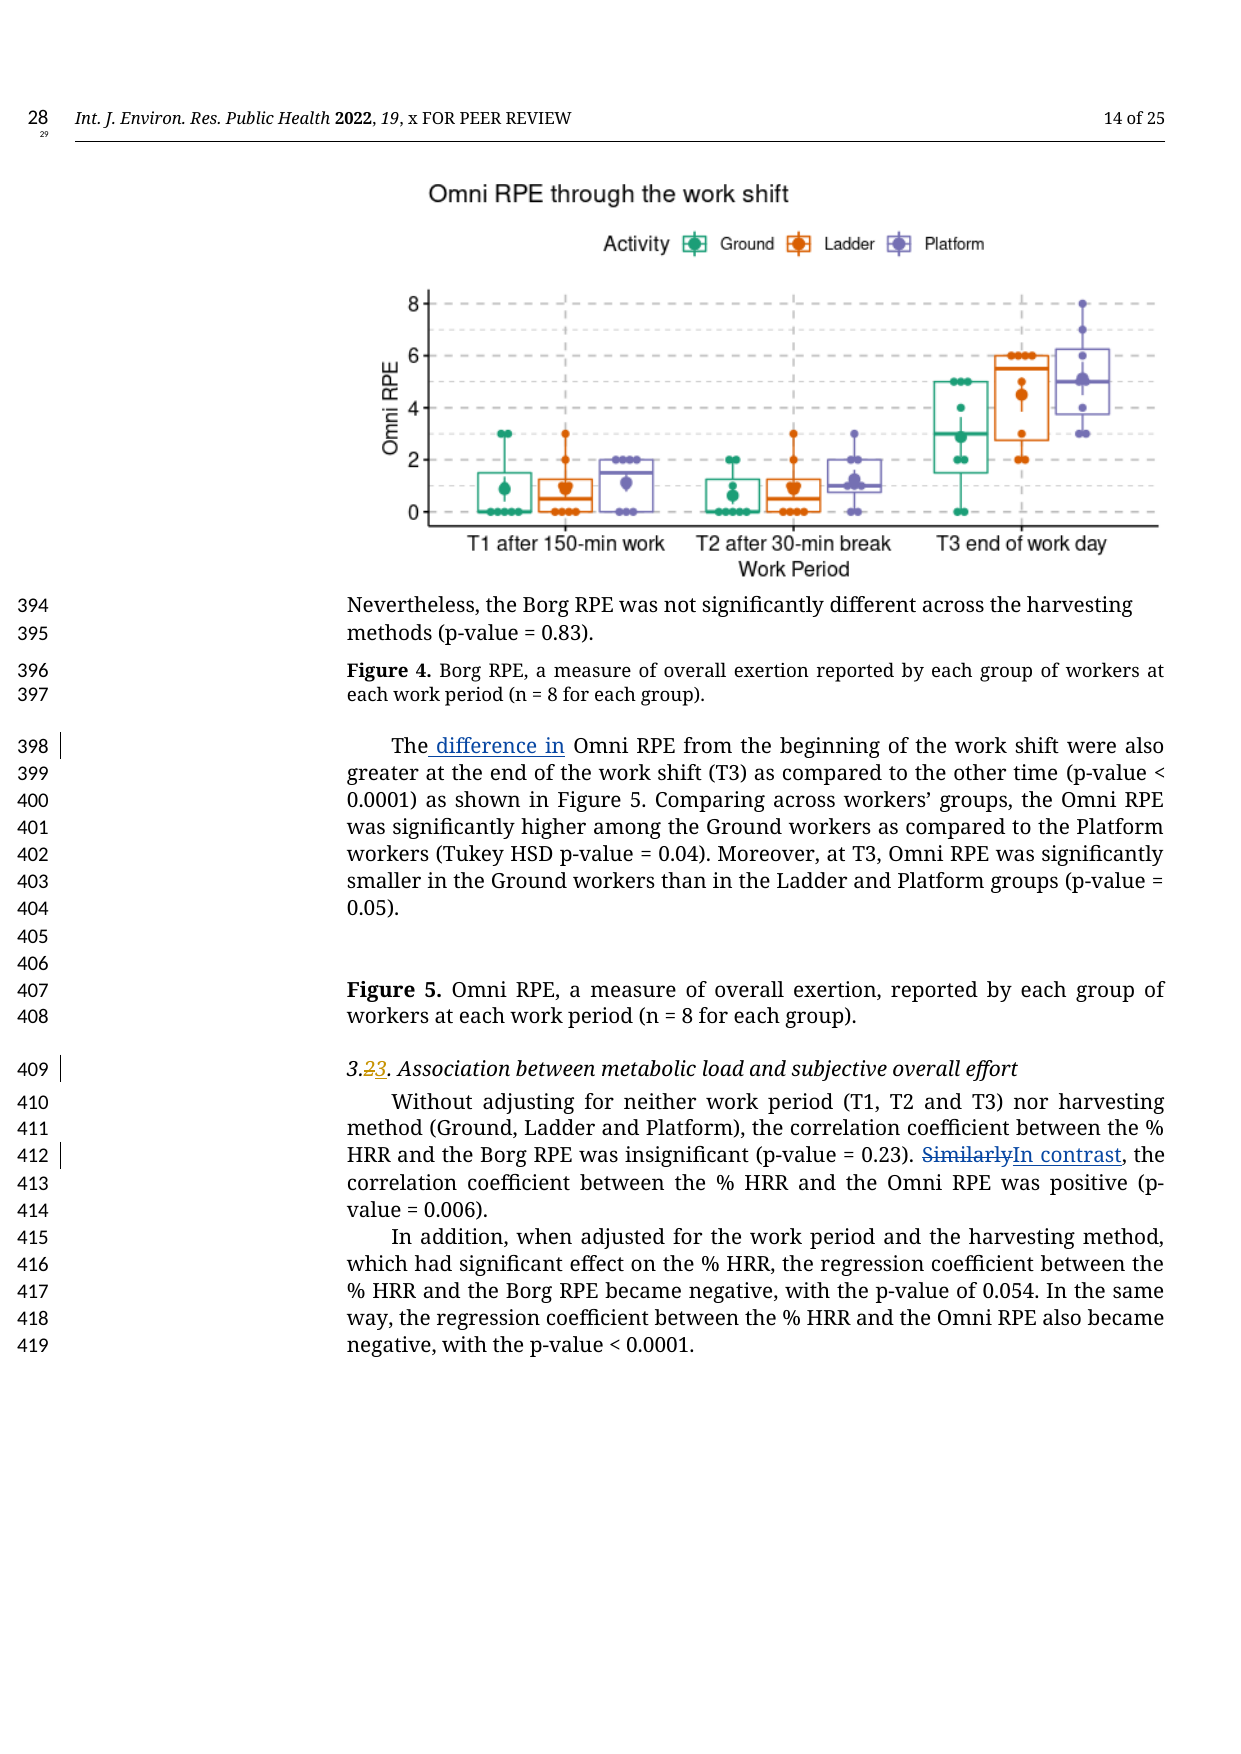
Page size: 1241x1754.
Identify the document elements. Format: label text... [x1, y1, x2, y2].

text Without adjusting for neither work period (T1, T2 and T3) nor harvesting method (Ground, Ladder and Platform), the correlation coefficient between the % HRR and the Borg RPE was insignificant (p-value = 0.23). , the correlation coefficient between the % HRR and the Omni RPE was positive (p-value = 0.006). [347, 1088, 1165, 1223]
text Figure 4. Borg RPE, a measure of overall exertion reported by each group of workers at each work period (n = 8 for each group). [347, 659, 1165, 707]
text The Omni RPE from the beginning of the work shift were also greater at the end of the work shift (T3) as compared to the other time (p-value < 0.0001) as shown in Figure 5. Comparing across workers’ groups, the Omni RPE was significantly higher among the Ground workers as compared to the Platform workers (Tukey HSD p-value = 0.04). Moreover, at T3, Omni RPE was significantly smaller in the Ground workers than in the Ladder and Platform groups (p-value = 0.05). [347, 732, 1165, 922]
picture [372, 174, 1169, 592]
text Figure 5. Omni RPE, a measure of overall exertion, reported by each group of workers at each work period (n = 8 for each group). [347, 976, 1165, 1029]
text As shown in Figure 4, relative to the Borg RPE ratings collected at the beginning of the work break (), there were no difference between the ratings collected at the beginning of the (T1) and after 30 minutes of rest (T2). The Borg RPE ratings collected at end of the work shift (T3) were significantly greater (p-value < 0.0001) than those measured at the beginning of the (T1) and those measured after the 30-minute rest (T2). Nevertheless, the Borg RPE was not significantly different across the harvesting methods (p-value = 0.83). [347, 374, 1165, 646]
text In addition, when adjusted for the work period and the harvesting method, which had significant effect on the % HRR, the regression coefficient between the % HRR and the Borg RPE became negative, with the p-value of 0.054. In the same way, the regression coefficient between the % HRR and the Omni RPE also became negative, with the p-value < 0.0001. [347, 1223, 1165, 1358]
subtitle 3.. Association between metabolic load and subjective overall effort [347, 1054, 1165, 1082]
